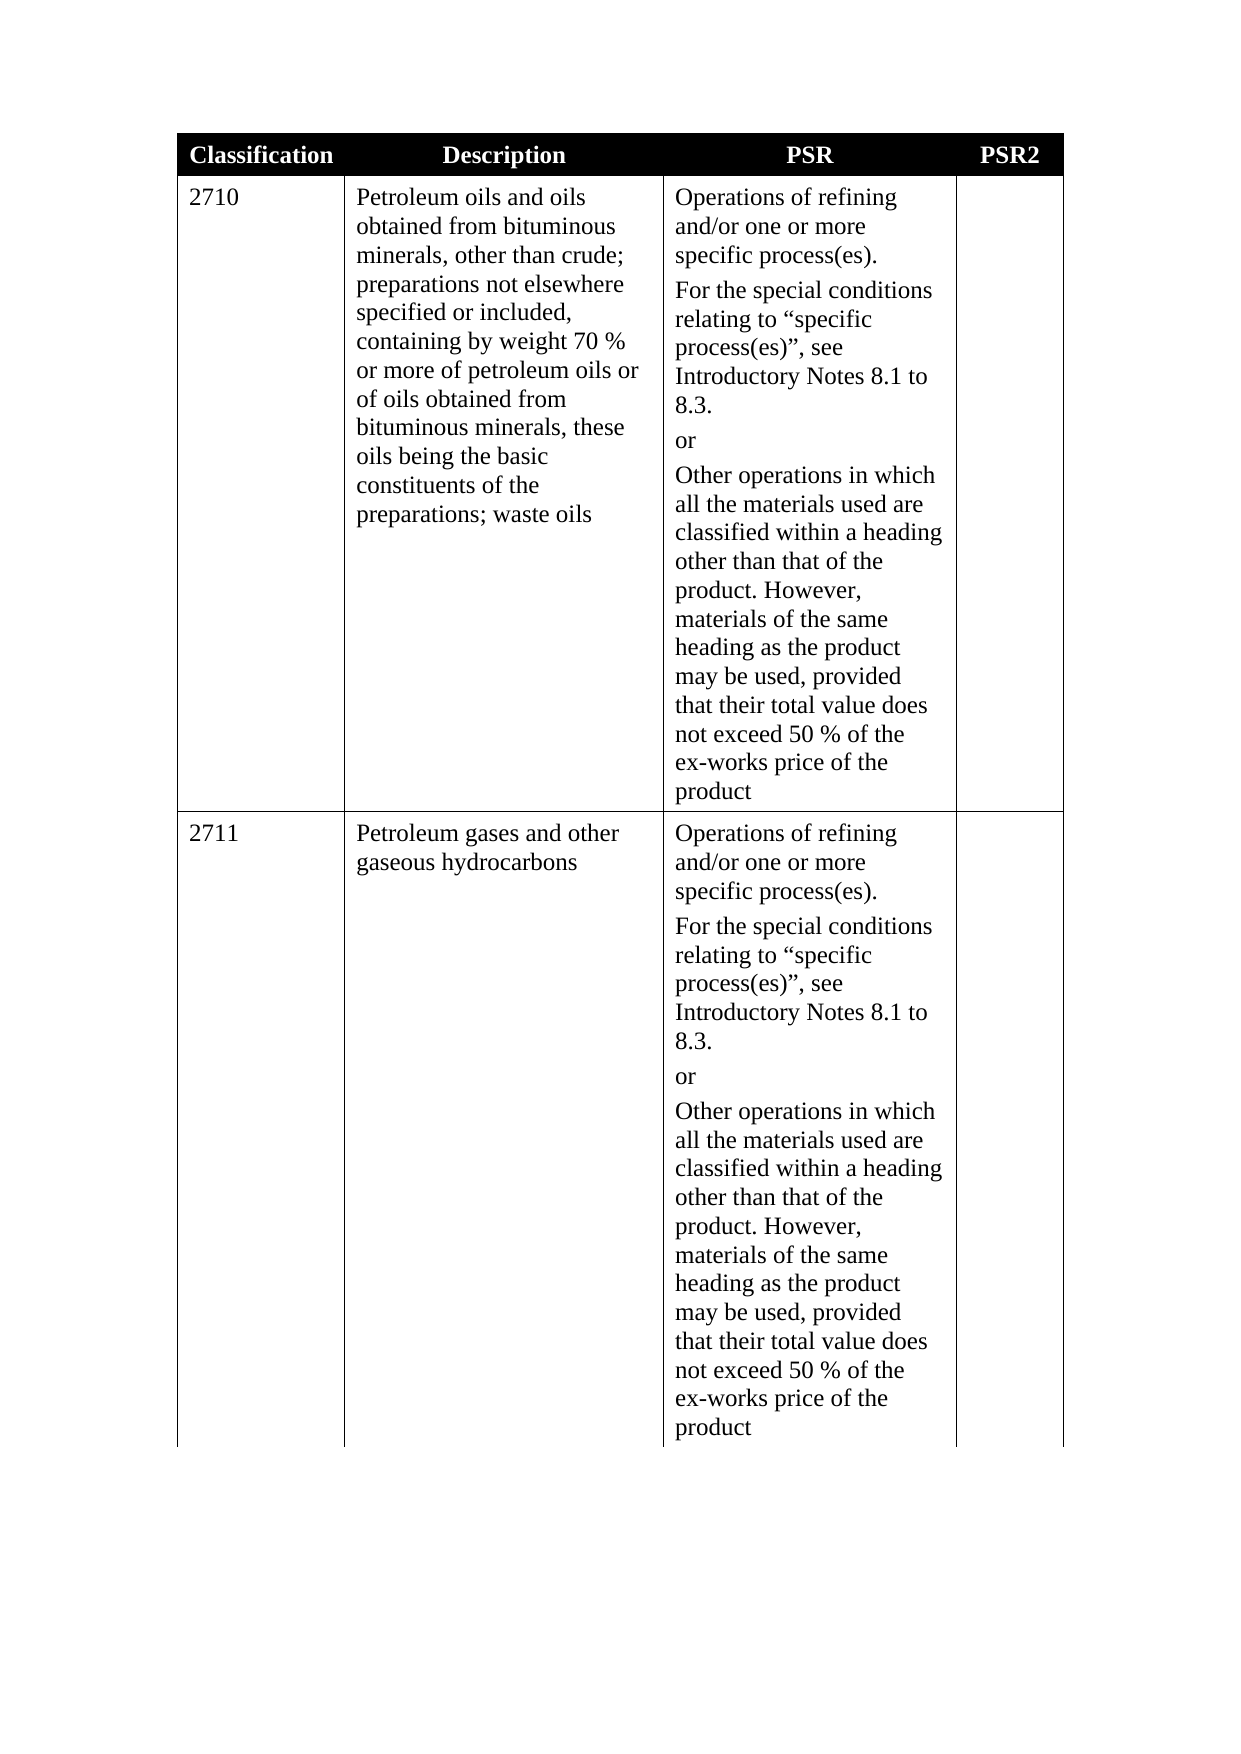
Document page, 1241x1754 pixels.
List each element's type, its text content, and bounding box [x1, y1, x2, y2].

table_cell [957, 176, 1063, 811]
table_cell 2710 [178, 176, 344, 811]
table_header Description [345, 134, 663, 175]
table_cell [957, 812, 1063, 1447]
table_cell Petroleum oils and oils obtained from bituminous minerals, other than crude; preparations not elsewhere specified or included, containing by weight 70 % or more of petroleum oils or of oils obtained from bituminous minerals, these oils being the basic constituents of the preparations; waste oils [345, 176, 663, 811]
table_cell 2711 [178, 812, 344, 1447]
table_header Classification [178, 134, 344, 175]
table_header PSR [664, 134, 956, 175]
table_header PSR2 [957, 134, 1063, 175]
table_cell Petroleum gases and other gaseous hydrocarbons [345, 812, 663, 1447]
